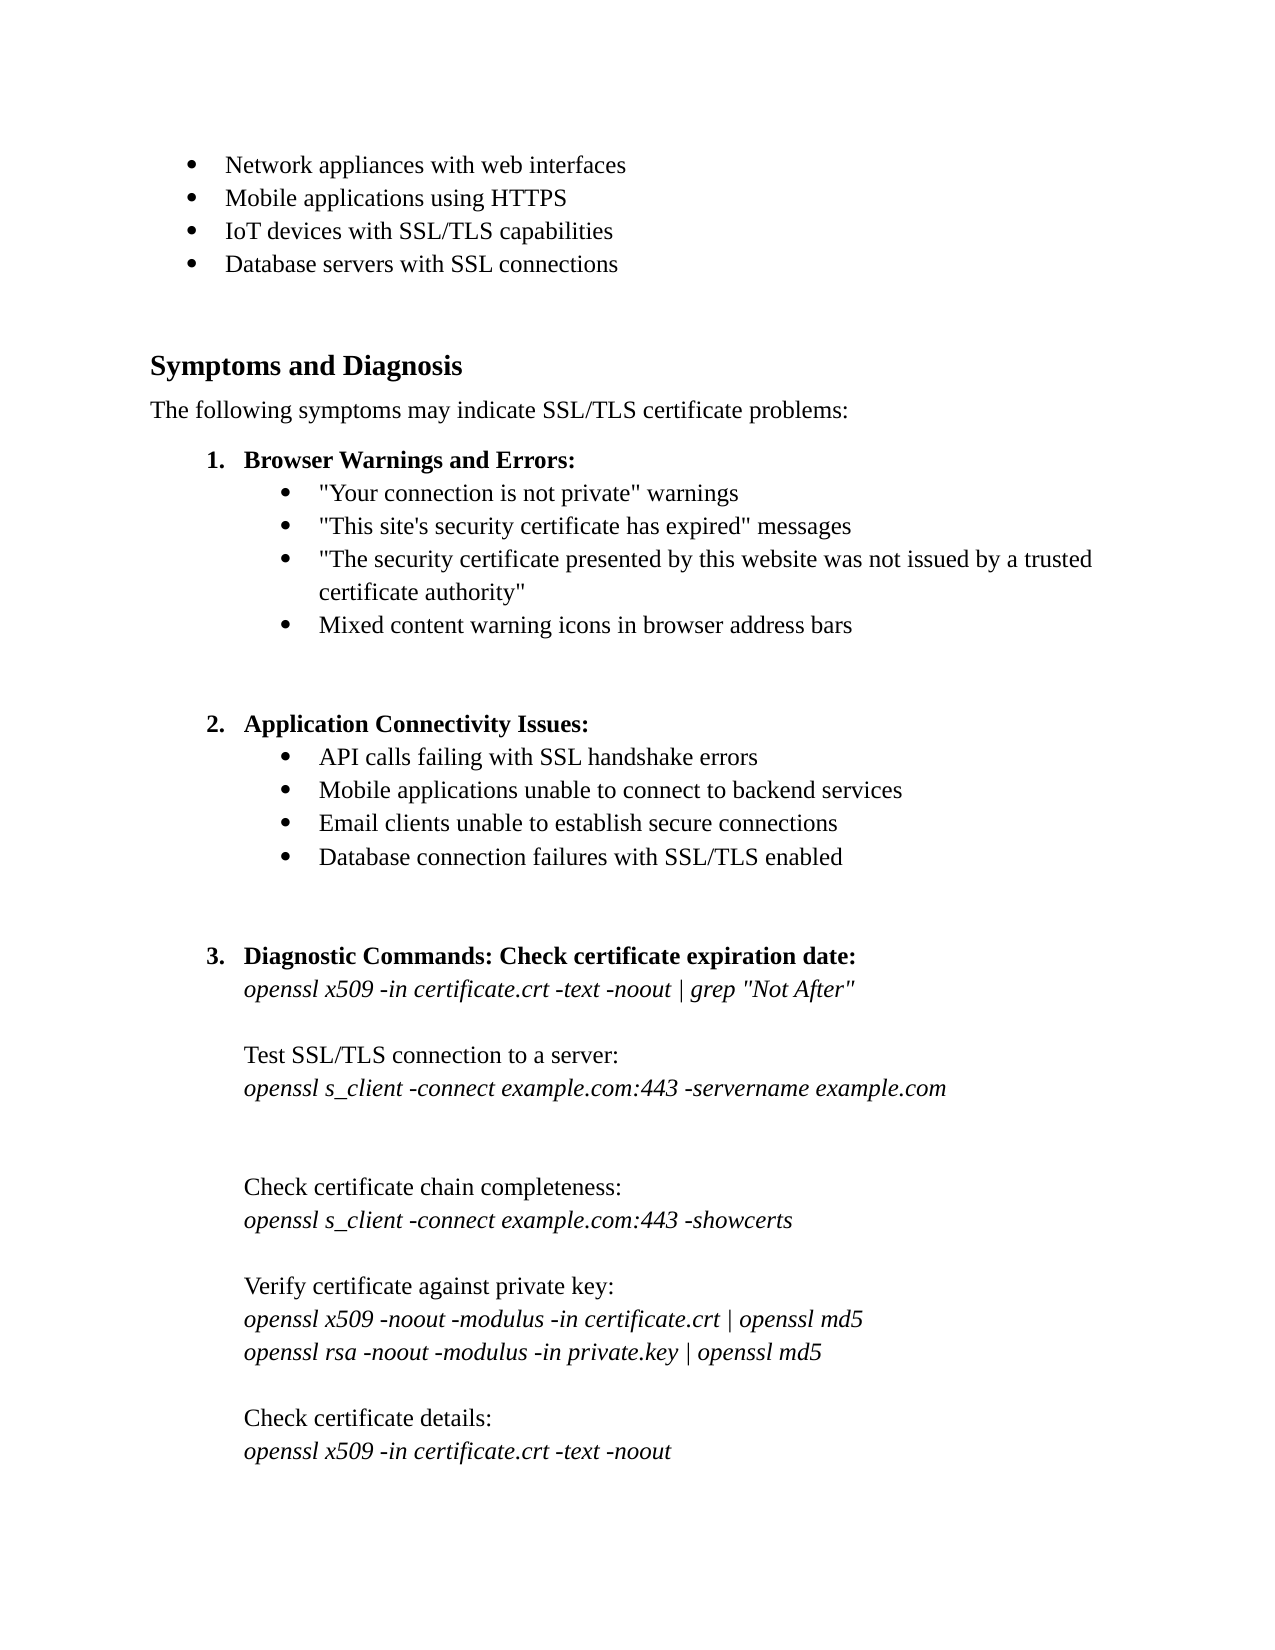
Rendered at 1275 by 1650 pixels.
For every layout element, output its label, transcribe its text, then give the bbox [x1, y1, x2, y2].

list Database connection failures with SSL/TLS enabled [281, 842, 1125, 870]
list openssl s_client -connect example.com:443 -servername example.com [244, 1073, 1125, 1102]
list Test SSL/TLS connection to a server: [244, 1040, 1125, 1069]
list Network appliances with web interfaces [187, 150, 1125, 179]
list Browser Warnings and Errors: [206, 445, 1125, 474]
list Database servers with SSL connections [187, 249, 1125, 278]
list Mixed content warning icons in browser address bars [281, 610, 1125, 639]
list "The security certificate presented by this website was not issued by a trusted certificate authority" [281, 544, 1125, 606]
list "This site's security certificate has expired" messages [281, 511, 1125, 540]
list Diagnostic Commands: Check certificate expiration date: [206, 941, 1125, 970]
list openssl s_client -connect example.com:443 -showcerts [244, 1205, 1125, 1234]
list API calls failing with SSL handshake errors [281, 742, 1125, 771]
list openssl x509 -in certificate.crt -text -noout [244, 1436, 1125, 1465]
subtitle Symptoms and Diagnosis [150, 348, 1125, 382]
list Mobile applications using HTTPS [187, 183, 1125, 212]
list IoT devices with SSL/TLS capabilities [187, 216, 1125, 245]
list Application Connectivity Issues: [206, 709, 1125, 738]
list Verify certificate against private key: [244, 1271, 1125, 1300]
list Mobile applications unable to connect to backend services [281, 776, 1125, 804]
text The following symptoms may indicate SSL/TLS certificate problems: [150, 395, 1125, 424]
list Check certificate details: [244, 1403, 1125, 1432]
list openssl x509 -in certificate.crt -text -noout | grep "Not After" [244, 974, 1125, 1003]
list Email clients unable to establish secure connections [281, 808, 1125, 837]
list openssl x509 -noout -modulus -in certificate.crt | openssl md5 [244, 1304, 1125, 1333]
list "Your connection is not private" warnings [281, 478, 1125, 507]
list openssl rsa -noout -modulus -in private.key | openssl md5 [244, 1337, 1125, 1366]
list Check certificate chain completeness: [244, 1172, 1125, 1201]
